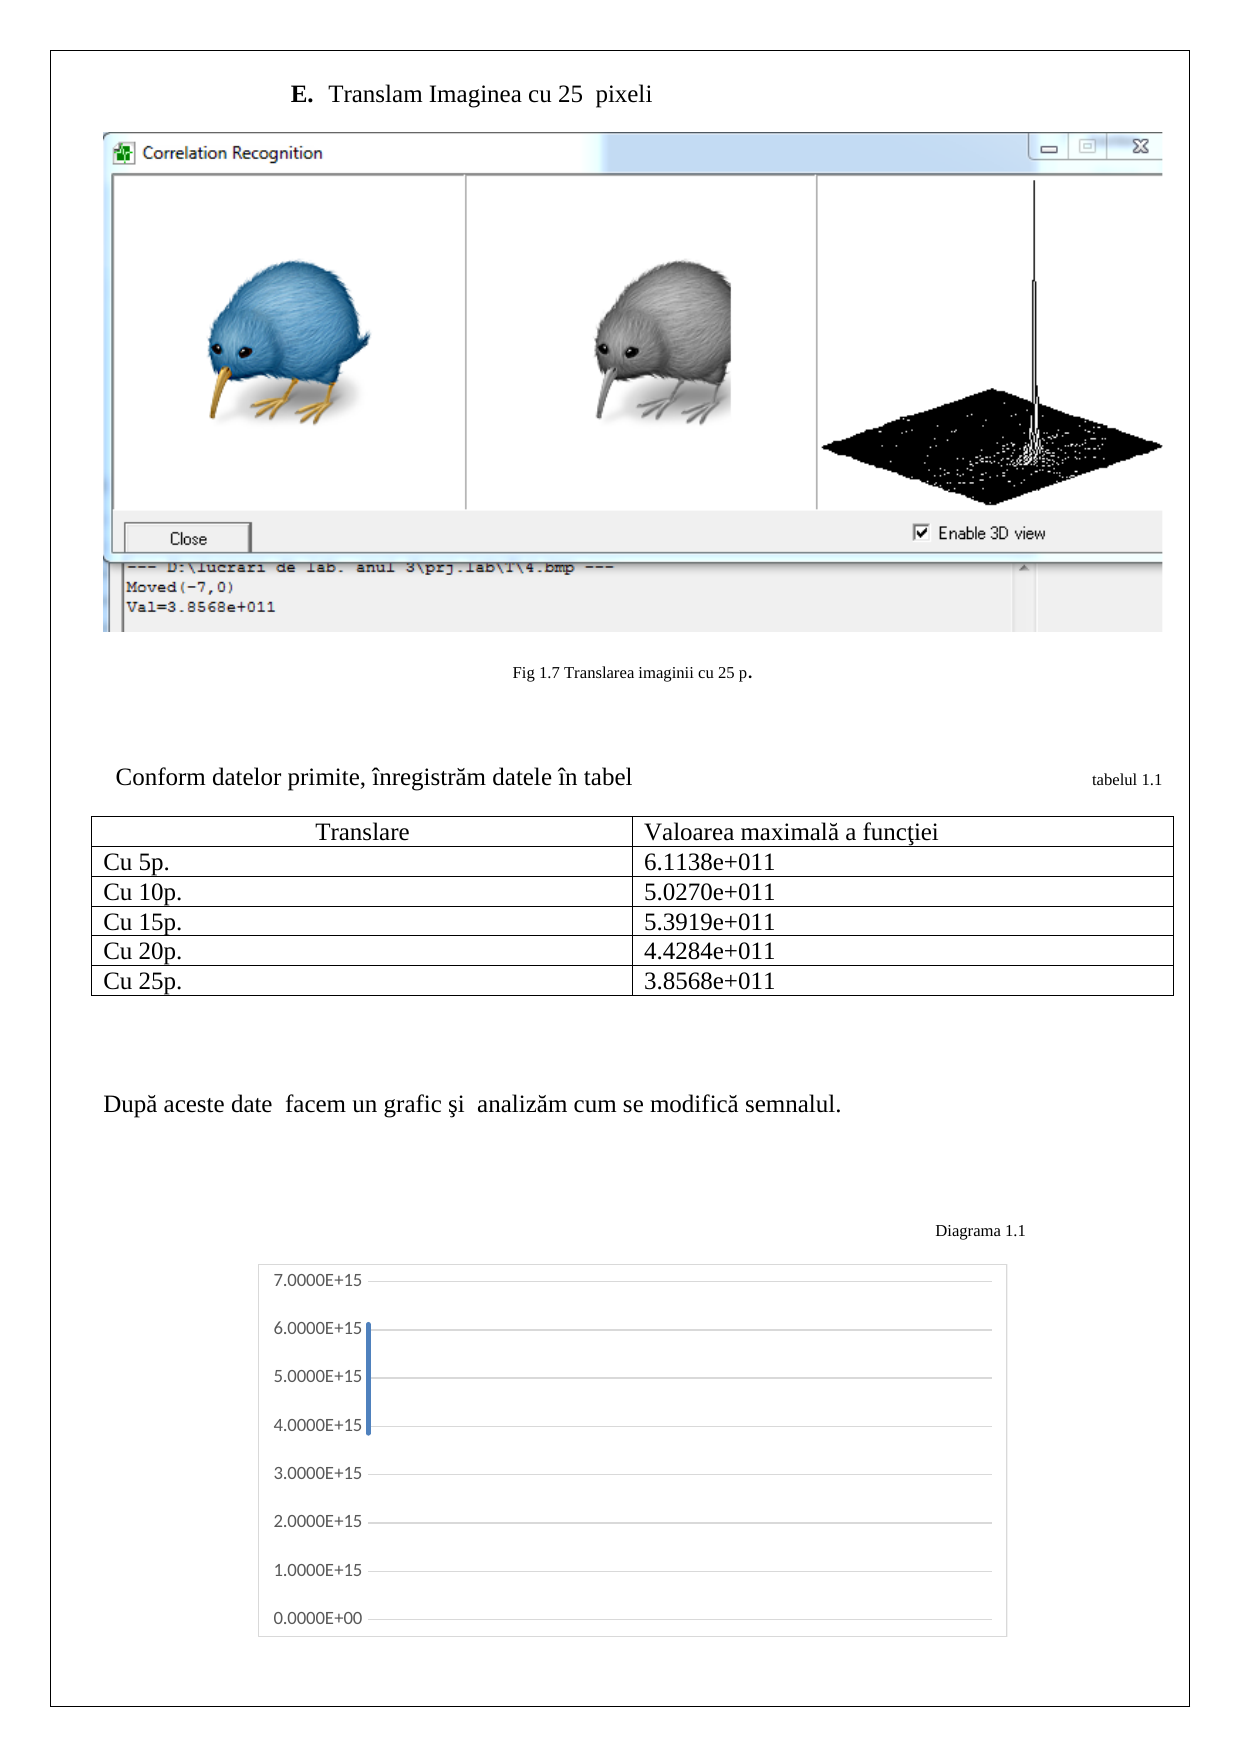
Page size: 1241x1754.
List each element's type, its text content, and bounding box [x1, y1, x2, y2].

table_cell 3.8568e+011 [633, 966, 1173, 995]
table_cell Cu 20p. [92, 936, 632, 965]
table_cell 4.4284e+011 [633, 936, 1173, 965]
text Fig 1.7 Translarea imaginii cu 25 p. [103, 656, 1162, 684]
table_header Valoarea maximală a funcţiei [633, 817, 1173, 846]
table_cell Cu 15p. [92, 907, 632, 935]
table_cell 6.1138e+011 [633, 847, 1173, 876]
table_cell 5.0270e+011 [633, 877, 1173, 906]
text După aceste date facem un grafic şi analizăm cum se modifică semnalul. [103, 1089, 1162, 1118]
table_cell Cu 10p. [92, 877, 632, 906]
text Diagrama 1.1 [103, 1221, 1162, 1240]
text Conform datelor primite, înregistrăm datele în tabel tabelul 1.1 [103, 762, 1162, 791]
table_cell Cu 25p. [92, 966, 632, 995]
table_header Translare [92, 817, 632, 846]
table_cell Cu 5p. [92, 847, 632, 876]
table_cell 5.3919e+011 [633, 907, 1173, 935]
list Translam Imaginea cu 25 pixeli [291, 79, 1162, 108]
picture [103, 132, 1163, 632]
